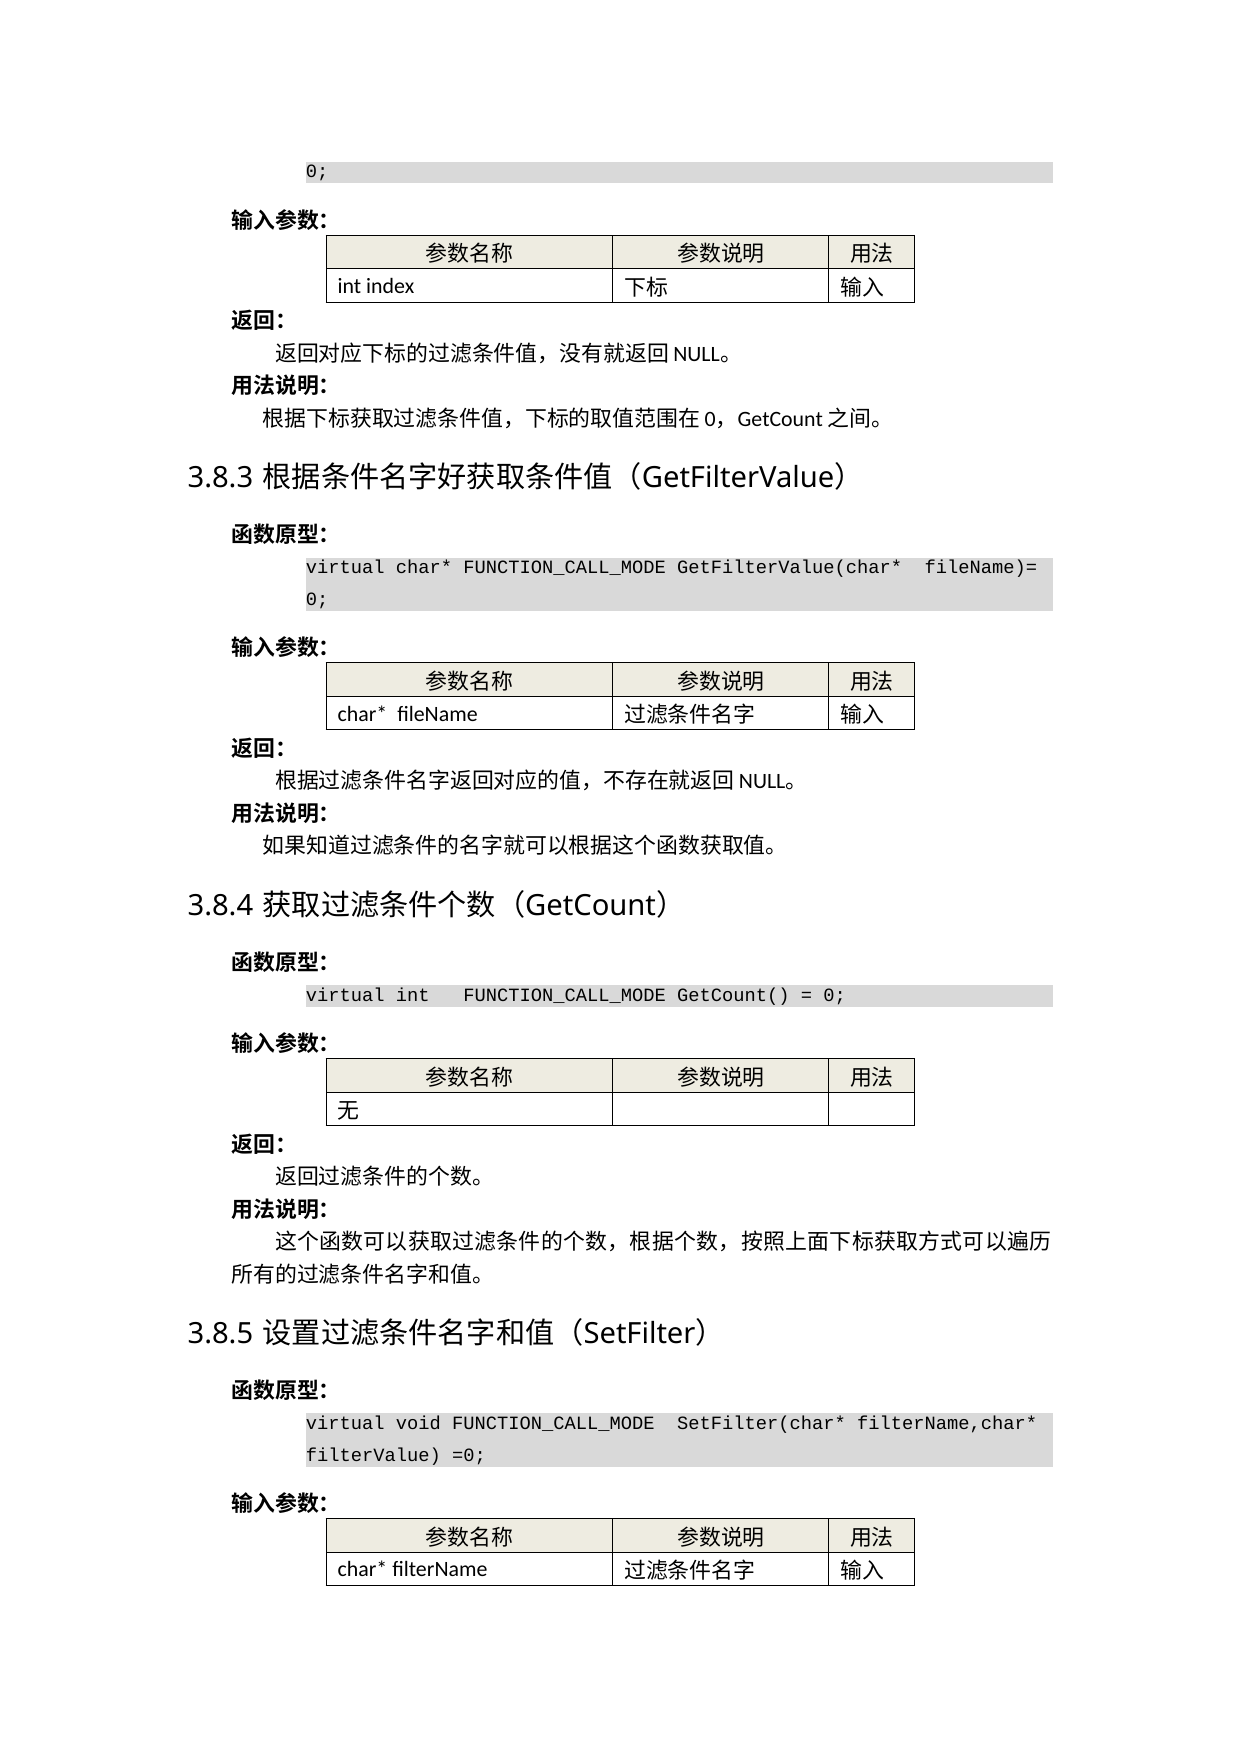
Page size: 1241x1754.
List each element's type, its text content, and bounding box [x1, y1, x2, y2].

text virtual void FUNCTION_CALL_MODE SetFilter(char* filterName,char* filterValue) =0; [306, 1413, 1053, 1467]
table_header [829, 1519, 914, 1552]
text 根据过滤条件名字返回对应的值，不存在就返回NULL。 [231, 763, 1053, 795]
text 返回： [231, 730, 1053, 763]
text 返回对应下标的过滤条件值，没有就返回NULL。 [231, 335, 1053, 368]
text 用法说明： [231, 795, 1053, 828]
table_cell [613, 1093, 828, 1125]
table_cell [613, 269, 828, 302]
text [306, 162, 1053, 183]
subtitle 获取过滤条件个数（GetCount） [187, 881, 1053, 924]
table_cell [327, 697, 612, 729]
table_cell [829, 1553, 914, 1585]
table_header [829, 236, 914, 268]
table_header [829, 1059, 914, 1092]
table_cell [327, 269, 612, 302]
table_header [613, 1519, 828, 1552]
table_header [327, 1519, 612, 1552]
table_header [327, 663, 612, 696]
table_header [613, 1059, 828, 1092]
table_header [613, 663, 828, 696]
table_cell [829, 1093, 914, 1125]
text 函数原型： [231, 1373, 1053, 1405]
subtitle 设置过滤条件名字和值（SetFilter） [187, 1309, 1053, 1352]
text 用法说明： [231, 1191, 1053, 1224]
text 输入参数： [231, 630, 1053, 662]
text 输入参数： [231, 202, 1053, 235]
text 如果知道过滤条件的名字就可以根据这个函数获取值。 [231, 828, 1053, 860]
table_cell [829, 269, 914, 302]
text virtual int FUNCTION_CALL_MODE GetCount() = 0; [306, 985, 1053, 1007]
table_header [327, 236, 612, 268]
text 返回： [231, 303, 1053, 335]
text 用法说明： [231, 368, 1053, 400]
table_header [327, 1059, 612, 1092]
subtitle 根据条件名字好获取条件值（GetFilterValue） [187, 454, 1053, 496]
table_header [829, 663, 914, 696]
text 函数原型： [231, 944, 1053, 977]
text 这个函数可以获取过滤条件的个数，根据个数，按照上面下标获取方式可以遍历所有的过滤条件名字和值。 [231, 1224, 1053, 1289]
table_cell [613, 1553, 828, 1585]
text 返回： [231, 1126, 1053, 1159]
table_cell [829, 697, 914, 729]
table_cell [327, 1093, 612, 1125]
text virtual char* FUNCTION_CALL_MODE GetFilterValue(char* fileName)= 0; [306, 558, 1053, 611]
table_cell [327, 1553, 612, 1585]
text 返回过滤条件的个数。 [231, 1159, 1053, 1191]
text 输入参数： [231, 1026, 1053, 1058]
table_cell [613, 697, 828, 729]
text 根据下标获取过滤条件值，下标的取值范围在0，GetCount之间。 [231, 400, 1053, 433]
text 函数原型： [231, 517, 1053, 549]
text 输入参数： [231, 1486, 1053, 1518]
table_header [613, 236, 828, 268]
